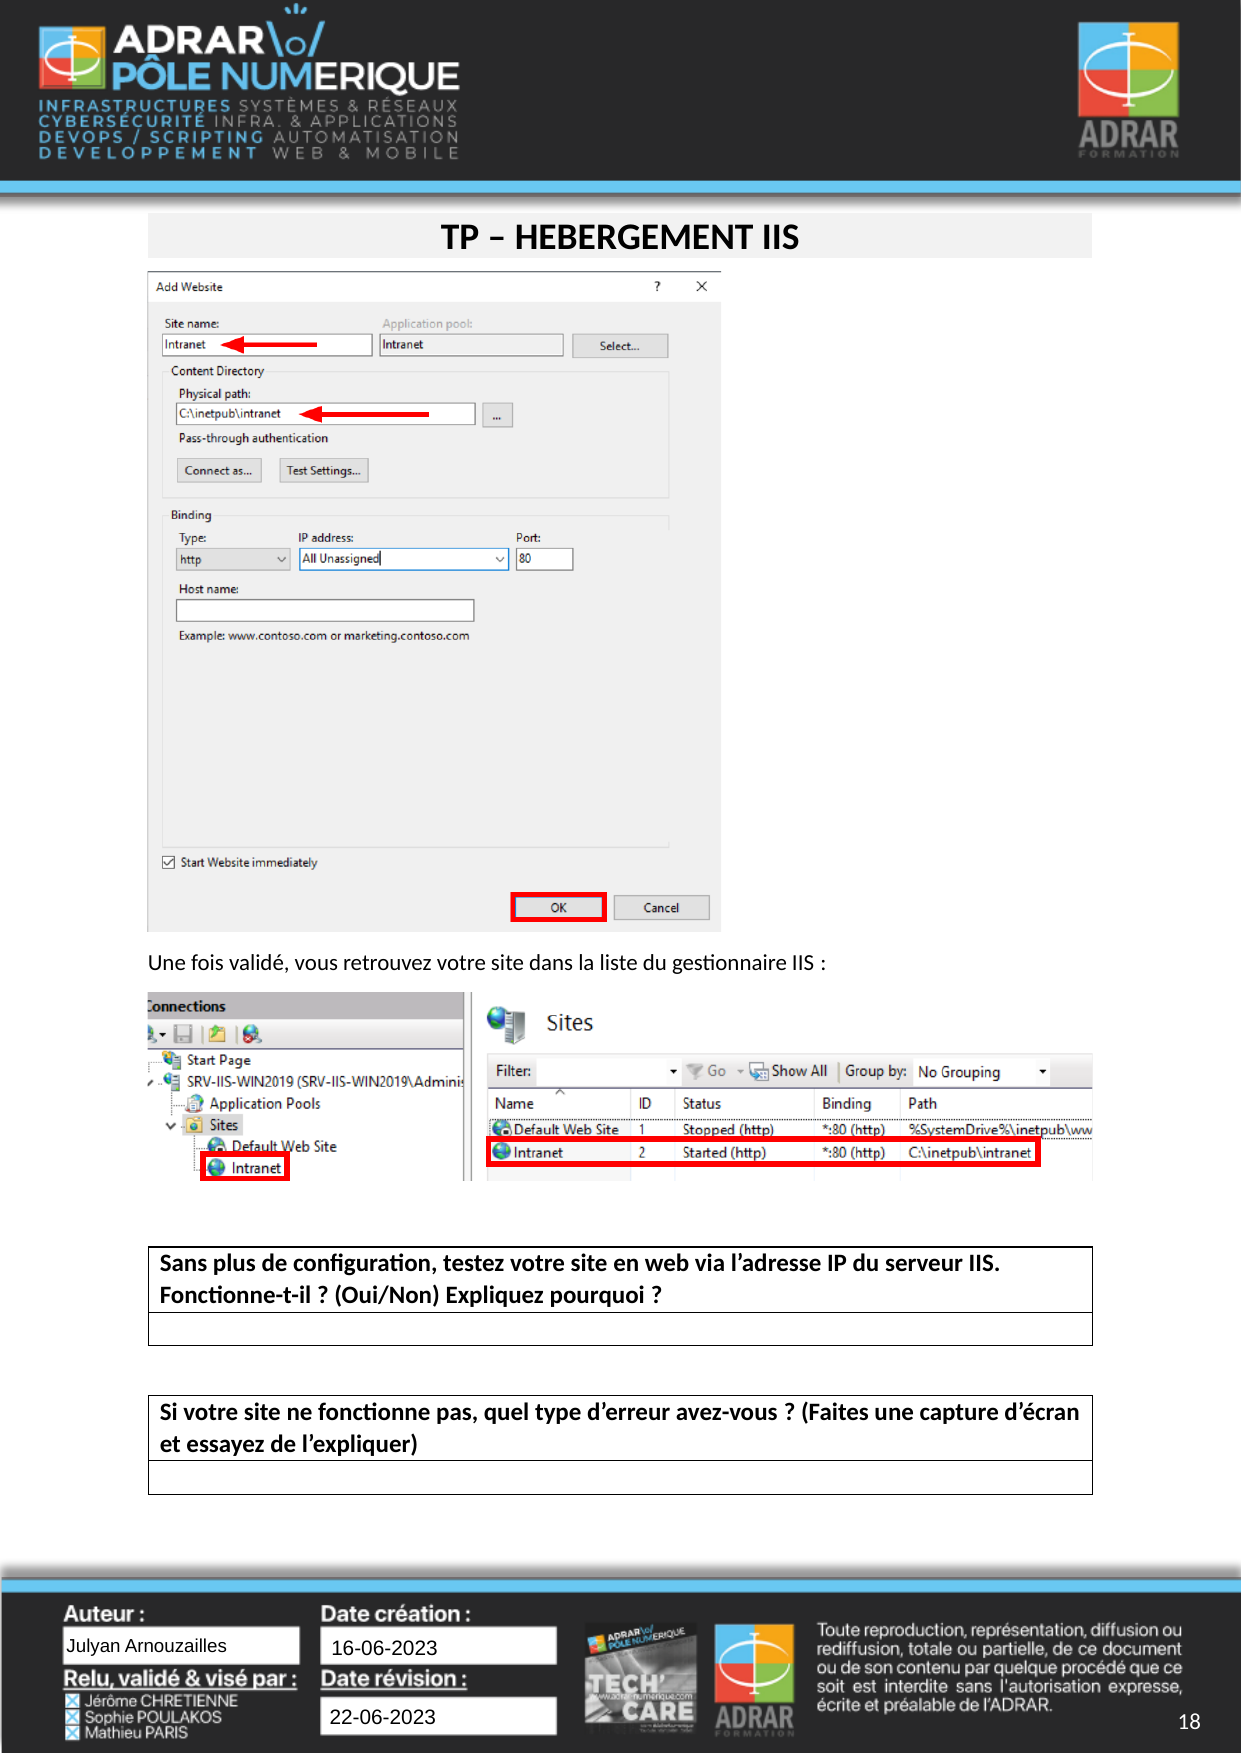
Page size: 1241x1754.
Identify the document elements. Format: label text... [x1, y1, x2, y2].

table_header Sans plus de configuration, testez votre site en web via l’adresse IP du serveur IIS. Fonctionne-t-il ? (Oui/Non) Expliquez pourquoi ? [149, 1248, 1092, 1312]
text Une fois validé, vous retrouvez votre site dans la liste du gestionnaire IIS : [148, 948, 1092, 976]
table_header Si votre site ne fonctionne pas, quel type d’erreur avez-vous ? (Faites une capture d’écran et essayez de l’expliquer) [149, 1396, 1092, 1460]
picture [1, 1577, 1241, 1753]
picture [147, 992, 1093, 1181]
picture [147, 271, 722, 932]
table_cell [149, 1461, 1092, 1494]
picture [0, 0, 1241, 197]
table_cell [149, 1313, 1092, 1345]
